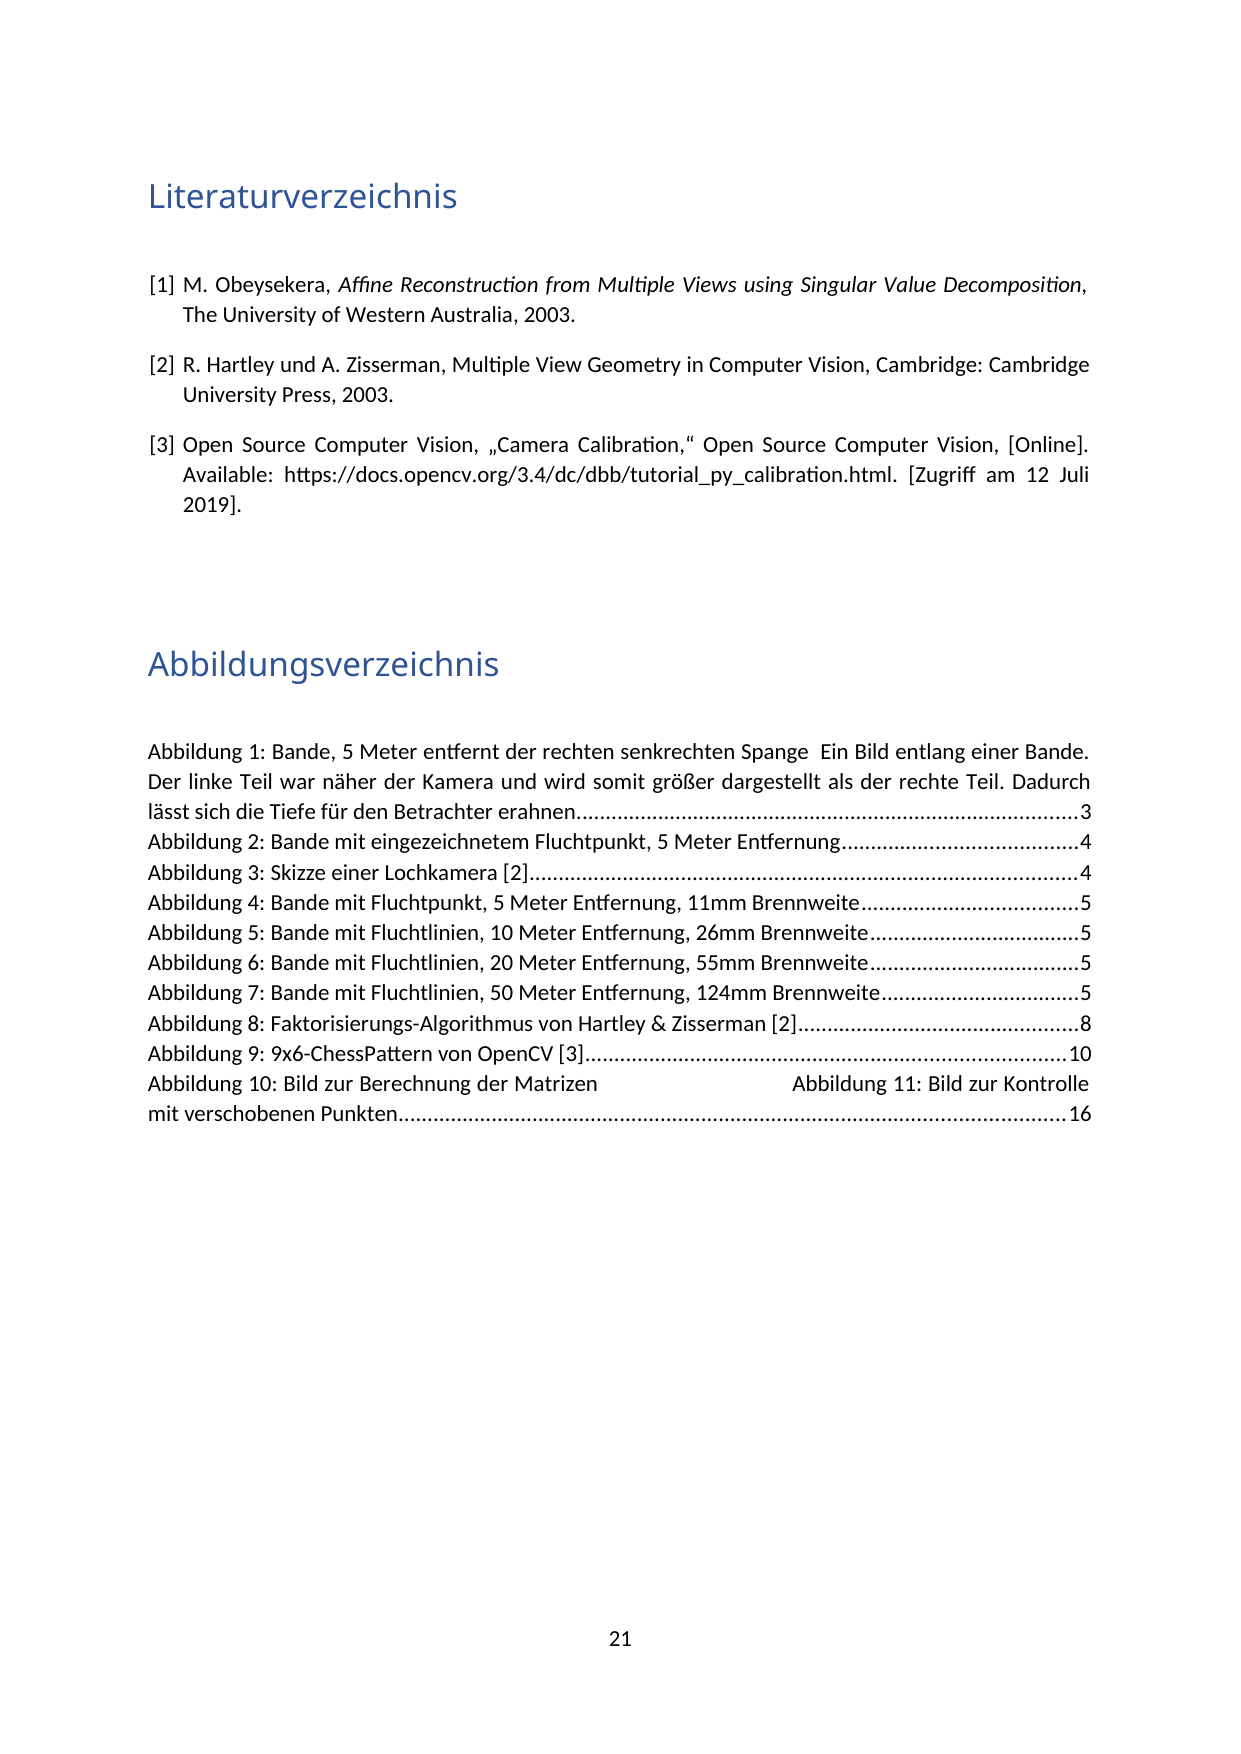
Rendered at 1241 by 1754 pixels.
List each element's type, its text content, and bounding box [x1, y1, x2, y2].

text Abbildung 6: Bande mit Fluchtlinien, 20 Meter Entfernung, 55mm Brennweite 5 [148, 948, 1093, 976]
text Abbildung 9: 9x6-ChessPattern von OpenCV [3] 10 [148, 1039, 1093, 1067]
text Abbildung 1: Bande, 5 Meter entfernt der rechten senkrechten Spange Ein Bild entlang einer Bande. Der linke Teil war näher der Kamera und wird somit größer dargestellt als der rechte Teil. Dadurch lässt sich die Tiefe für den Betrachter erahnen. 3 [148, 737, 1093, 825]
text Abbildung 7: Bande mit Fluchtlinien, 50 Meter Entfernung, 124mm Brennweite 5 [148, 978, 1093, 1007]
text Abbildung 2: Bande mit eingezeichnetem Fluchtpunkt, 5 Meter Entfernung 4 [148, 827, 1093, 856]
text Abbildung 3: Skizze einer Lochkamera [2] 4 [148, 858, 1093, 886]
text Abbildung 5: Bande mit Fluchtlinien, 10 Meter Entfernung, 26mm Brennweite 5 [148, 918, 1093, 946]
text Abbildung 4: Bande mit Fluchtpunkt, 5 Meter Entfernung, 11mm Brennweite 5 [148, 888, 1093, 916]
text Abbildung 10: Bild zur Berechnung der Matrizen Abbildung 11: Bild zur Kontrolle mit verschobenen Punkten 16 [148, 1069, 1093, 1127]
subtitle Abbildungsverzeichnis [148, 641, 1093, 686]
text Abbildung 8: Faktorisierungs-Algorithmus von Hartley & Zisserman [2] 8 [148, 1009, 1093, 1037]
